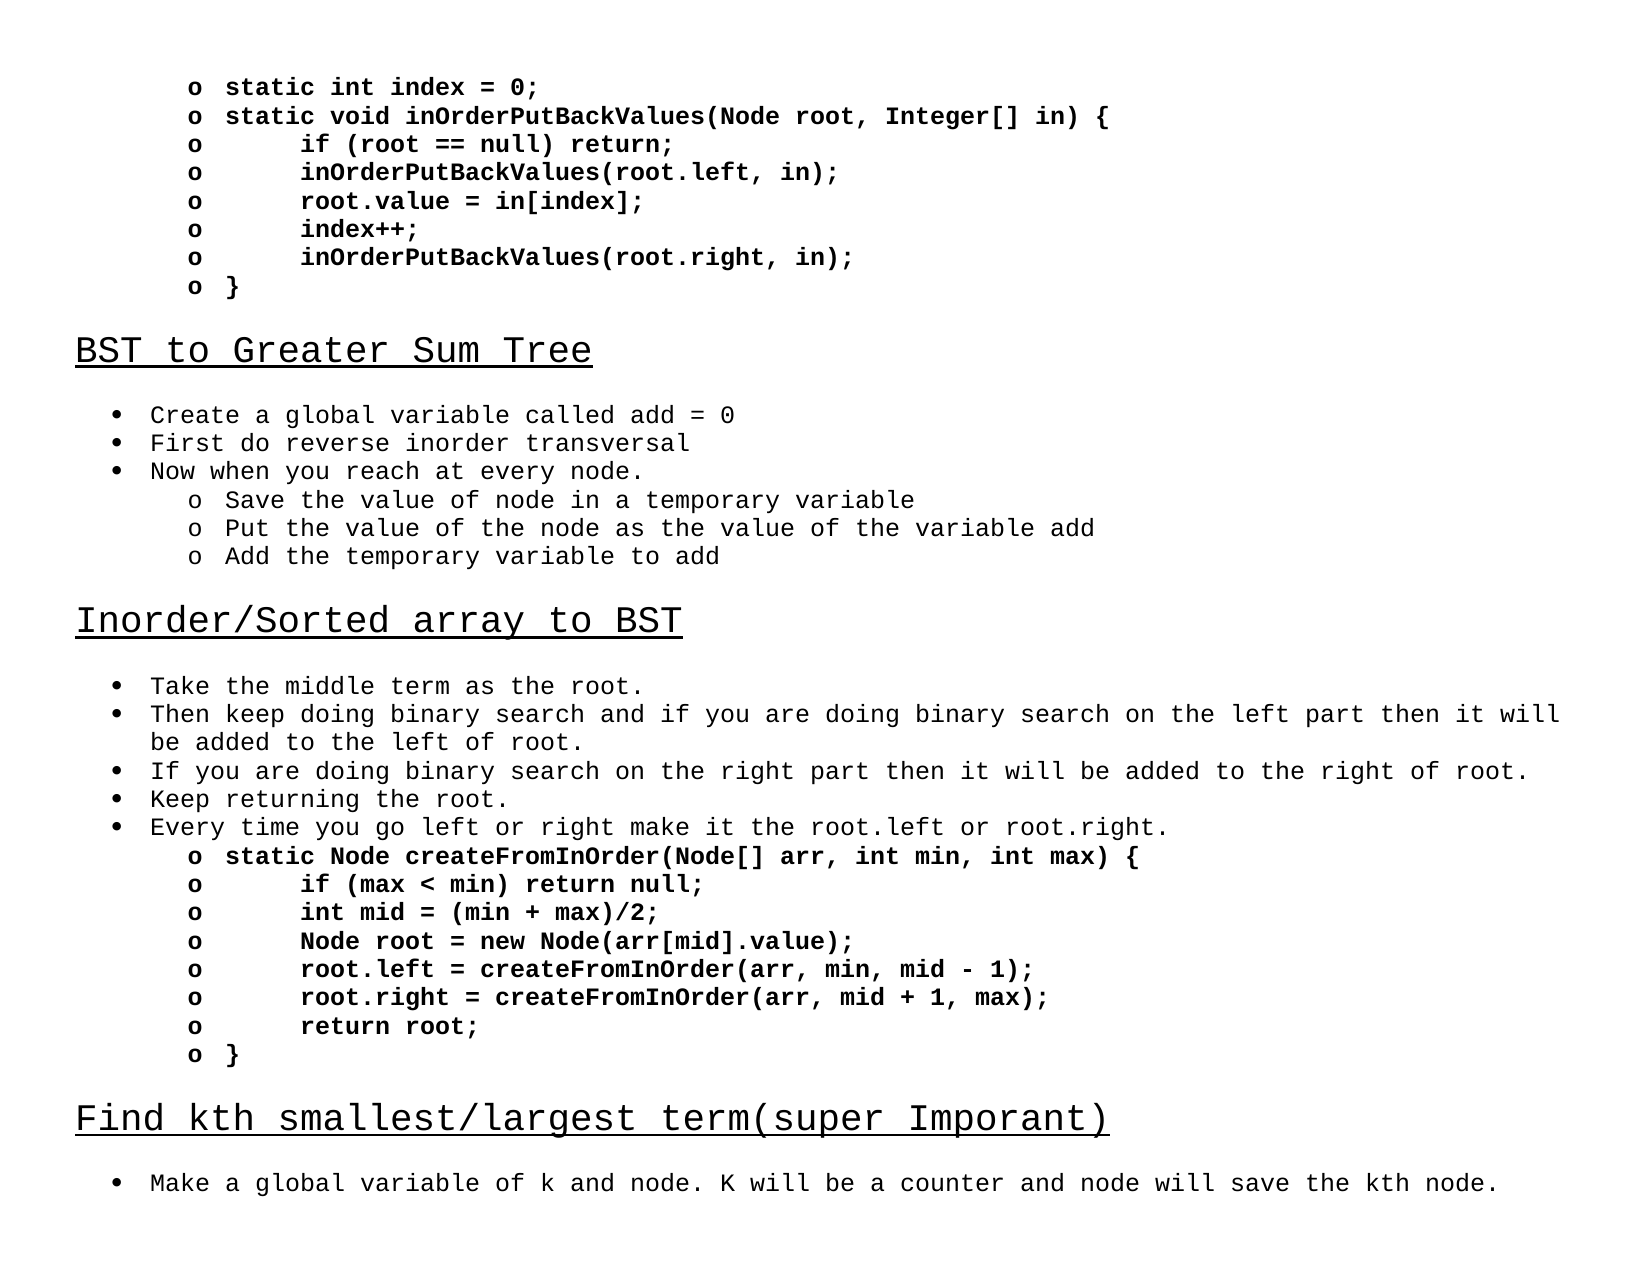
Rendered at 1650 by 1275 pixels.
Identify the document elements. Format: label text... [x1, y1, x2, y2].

list Every time you go left or right make it the root.left or root.right. [112, 815, 1575, 843]
list Create a global variable called add = 0 [112, 402, 1575, 431]
list inOrderPutBackValues(root.right, in); [187, 245, 1575, 273]
list root.value = in[index]; [187, 188, 1575, 217]
list If you are doing binary search on the right part then it will be added to the right of root. [112, 758, 1575, 787]
list Save the value of node in a temporary variable [187, 487, 1575, 516]
list } [187, 273, 1575, 302]
list root.right = createFromInOrder(arr, mid + 1, max); [187, 985, 1575, 1013]
subtitle Inorder/Sorted array to BST [75, 602, 1575, 644]
list Add the temporary variable to add [187, 544, 1575, 572]
list Take the middle term as the root. [112, 673, 1575, 702]
list if (max < min) return null; [187, 872, 1575, 900]
list Make a global variable of k and node. K will be a counter and node will save the kth node. [112, 1171, 1575, 1199]
list First do reverse inorder transversal [112, 431, 1575, 459]
list Then keep doing binary search and if you are doing binary search on the left part then it will be added to the left of root. [112, 702, 1575, 758]
list static Node createFromInOrder(Node[] arr, int min, int max) { [187, 843, 1575, 872]
list Keep returning the root. [112, 787, 1575, 815]
list if (root == null) return; [187, 132, 1575, 160]
subtitle BST to Greater Sum Tree [75, 331, 1575, 373]
list static int index = 0; [187, 75, 1575, 103]
subtitle Find kth smallest/largest term(super Imporant) [75, 1099, 1575, 1142]
list index++; [187, 217, 1575, 245]
list int mid = (min + max)/2; [187, 900, 1575, 928]
list Node root = new Node(arr[mid].value); [187, 928, 1575, 957]
list root.left = createFromInOrder(arr, min, mid - 1); [187, 957, 1575, 985]
list Now when you reach at every node. [112, 459, 1575, 487]
list static void inOrderPutBackValues(Node root, Integer[] in) { [187, 103, 1575, 132]
list inOrderPutBackValues(root.left, in); [187, 160, 1575, 188]
list } [187, 1042, 1575, 1070]
list Put the value of the node as the value of the variable add [187, 516, 1575, 544]
list return root; [187, 1013, 1575, 1042]
